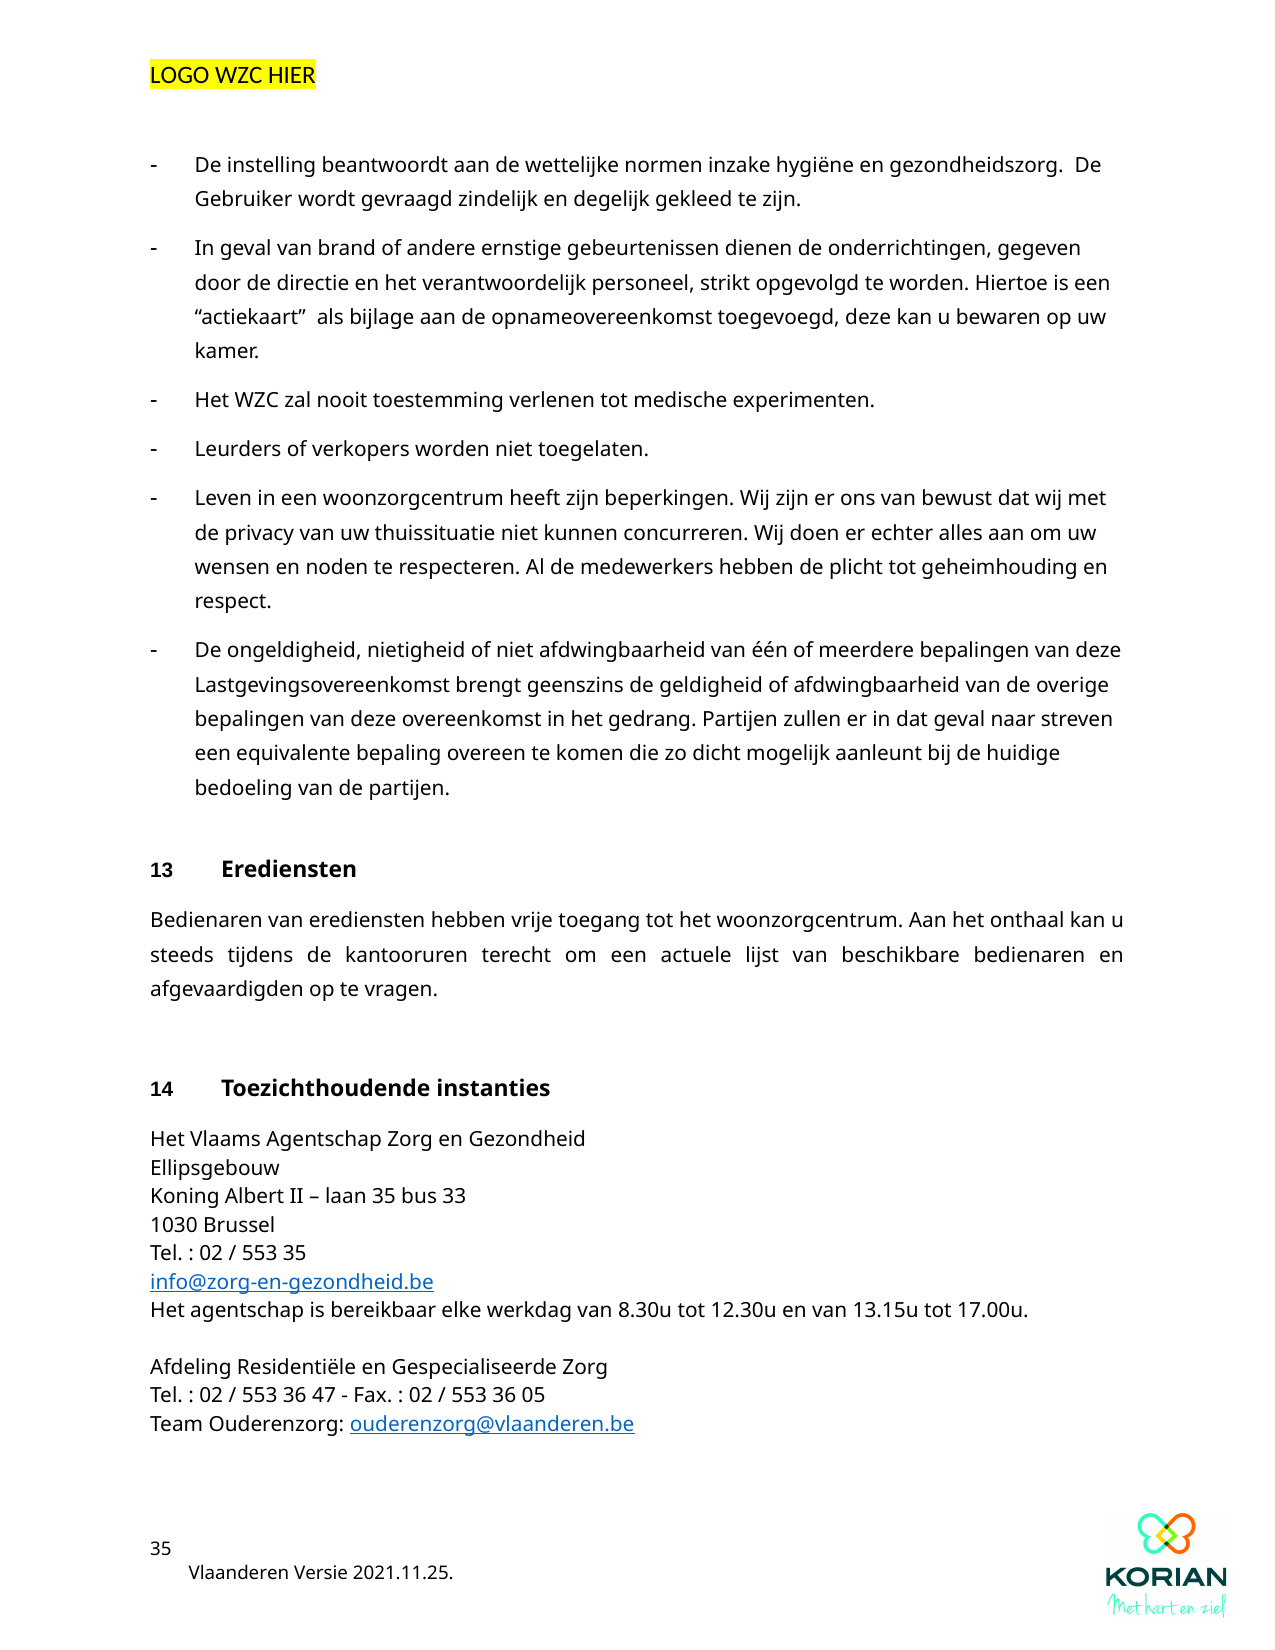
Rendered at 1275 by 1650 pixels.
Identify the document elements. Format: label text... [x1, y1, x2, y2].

text info@zorg-en-gezondheid.be [150, 1267, 1125, 1295]
text Tel. : 02 / 553 36 47 - Fax. : 02 / 553 36 05 [150, 1381, 1125, 1409]
text Bedienaren van erediensten hebben vrije toegang tot het woonzorgcentrum. Aan het onthaal kan u steeds tijdens de kantooruren terecht om een actuele lijst van beschikbare bedienaren en afgevaardigden op te vragen. [150, 906, 1125, 1003]
text Het agentschap is bereikbaar elke werkdag van 8.30u tot 12.30u en van 13.15u tot 17.00u. [150, 1295, 1125, 1324]
text Team Ouderenzorg: ouderenzorg@vlaanderen.be [150, 1409, 1125, 1437]
text 1030 Brussel [150, 1210, 1125, 1238]
text Toezichthoudende instanties [150, 1072, 1125, 1103]
text Tel. : 02 / 553 35 [150, 1238, 1125, 1267]
picture [1106, 1513, 1227, 1618]
text Koning Albert II – laan 35 bus 33 [150, 1181, 1125, 1210]
list Leurders of verkopers worden niet toegelaten. [150, 434, 1125, 463]
text Erediensten [150, 853, 1125, 884]
list De ongeldigheid, nietigheid of niet afdwingbaarheid van één of meerdere bepalingen van deze Lastgevingsovereenkomst brengt geenszins de geldigheid of afdwingbaarheid van de overige bepalingen van deze overeenkomst in het gedrang. Partijen zullen er in dat geval naar streven een equivalente bepaling overeen te komen die zo dicht mogelijk aanleunt bij de huidige bedoeling van de partijen. [150, 635, 1125, 801]
list Leven in een woonzorgcentrum heeft zijn beperkingen. Wij zijn er ons van bewust dat wij met de privacy van uw thuissituatie niet kunnen concurreren. Wij doen er echter alles aan om uw wensen en noden te respecteren. Al de medewerkers hebben de plicht tot geheimhouding en respect. [150, 483, 1125, 615]
text Afdeling Residentiële en Gespecialiseerde Zorg [150, 1352, 1125, 1381]
list In geval van brand of andere ernstige gebeurtenissen dienen de onderrichtingen, gegeven door de directie en het verantwoordelijk personeel, strikt opgevolgd te worden. Hiertoe is een “actiekaart” als bijlage aan de opnameovereenkomst toegevoegd, deze kan u bewaren op uw kamer. [150, 233, 1125, 365]
list De instelling beantwoordt aan de wettelijke normen inzake hygiëne en gezondheidszorg. De Gebruiker wordt gevraagd zindelijk en degelijk gekleed te zijn. [150, 150, 1125, 213]
text Ellipsgebouw [150, 1153, 1125, 1181]
list Het WZC zal nooit toestemming verlenen tot medische experimenten. [150, 385, 1125, 414]
text Het Vlaams Agentschap Zorg en Gezondheid [150, 1124, 1125, 1153]
